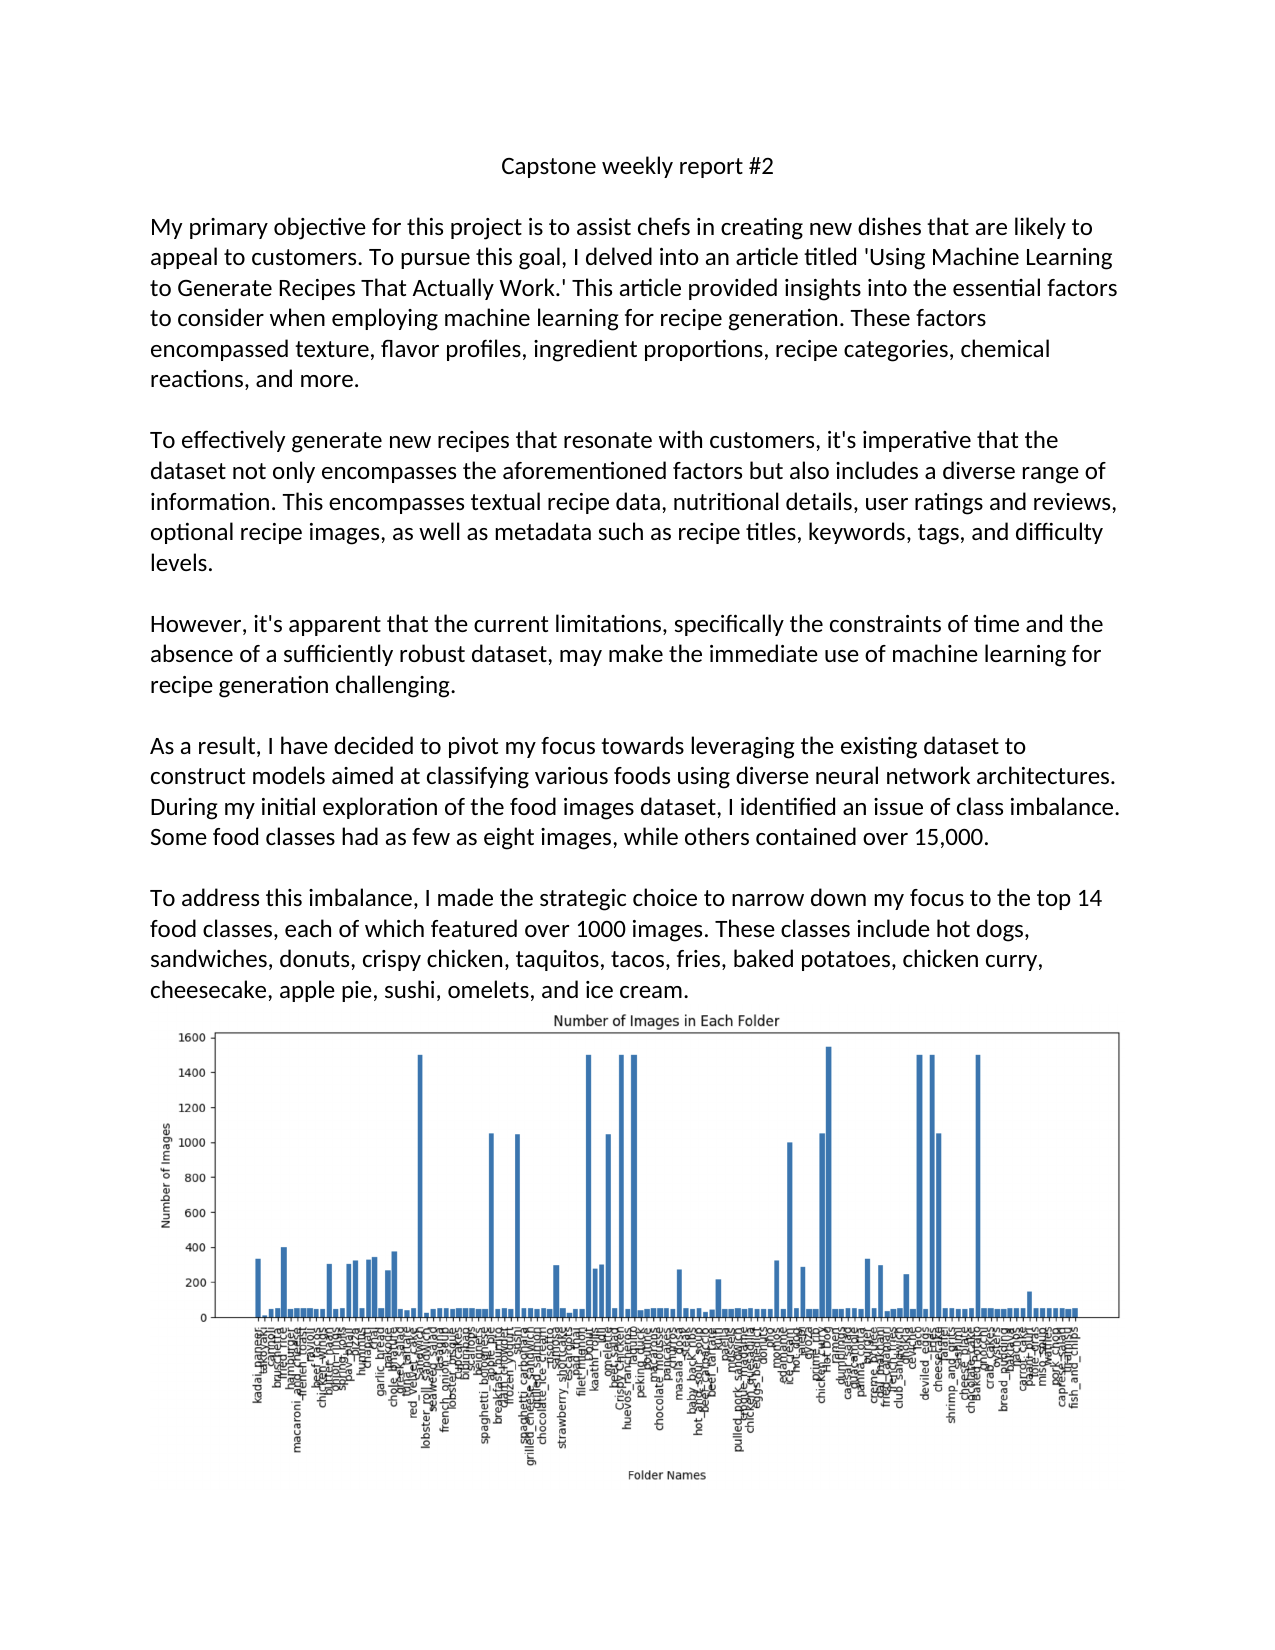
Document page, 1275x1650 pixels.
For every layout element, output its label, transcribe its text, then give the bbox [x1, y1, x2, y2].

text Capstone weekly report #2 [150, 150, 1125, 181]
picture [150, 1004, 1125, 1490]
text To address this imbalance, I made the strategic choice to narrow down my focus to the top 14 food classes, each of which featured over 1000 images. These classes include hot dogs, sandwiches, donuts, crispy chicken, taquitos, tacos, fries, baked potatoes, chicken curry, cheesecake, apple pie, sushi, omelets, and ice cream. [150, 882, 1125, 1004]
text To effectively generate new recipes that resonate with customers, it's imperative that the dataset not only encompasses the aforementioned factors but also includes a diverse range of information. This encompasses textual recipe data, nutritional details, user ratings and reviews, optional recipe images, as well as metadata such as recipe titles, keywords, tags, and difficulty levels. [150, 425, 1125, 577]
text As a result, I have decided to pivot my focus towards leveraging the existing dataset to construct models aimed at classifying various foods using diverse neural network architectures. During my initial exploration of the food images dataset, I identified an issue of class imbalance. Some food classes had as few as eight images, while others contained over 15,000. [150, 730, 1125, 852]
text My primary objective for this project is to assist chefs in creating new dishes that are likely to appeal to customers. To pursue this goal, I delved into an article titled 'Using Machine Learning to Generate Recipes That Actually Work.' This article provided insights into the essential factors to consider when employing machine learning for recipe generation. These factors encompassed texture, flavor profiles, ingredient proportions, recipe categories, chemical reactions, and more. [150, 211, 1125, 394]
text However, it's apparent that the current limitations, specifically the constraints of time and the absence of a sufficiently robust dataset, may make the immediate use of machine learning for recipe generation challenging. [150, 608, 1125, 699]
